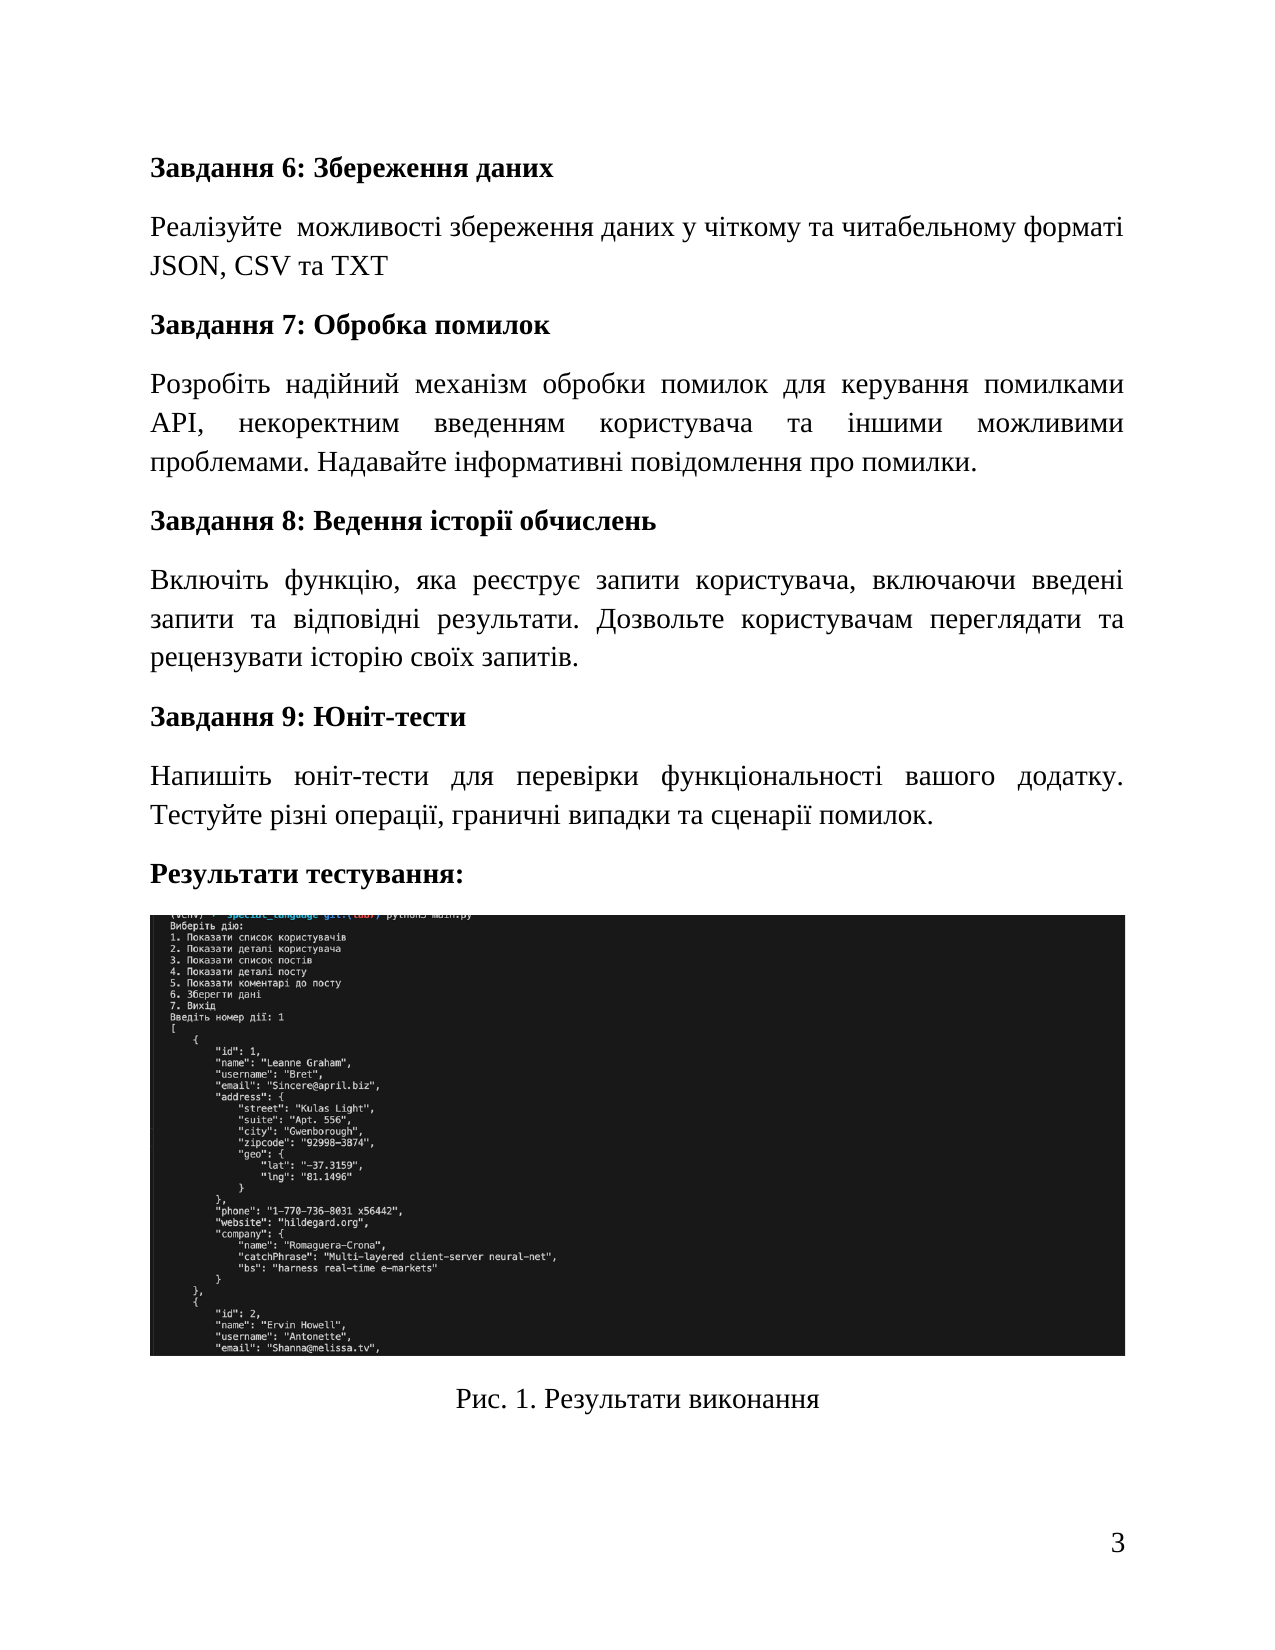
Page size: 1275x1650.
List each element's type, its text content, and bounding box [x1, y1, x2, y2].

text Завдання 9: Юніт-тести [150, 699, 1125, 732]
picture [150, 915, 1125, 1356]
text Реалізуйте можливості збереження даних у чіткому та читабельному форматі JSON, CSV та TXT [150, 209, 1125, 281]
text Завдання 7: Обробка помилок [150, 307, 1125, 341]
text Результати тестування: [150, 856, 1125, 890]
text Завдання 8: Ведення історії обчислень [150, 503, 1125, 537]
text Розробіть надійний механізм обробки помилок для керування помилками API, некоректним введенням користувача та іншими можливими проблемами. Надавайте інформативні повідомлення про помилки. [150, 367, 1125, 477]
text Рис. 1. Результати виконання [150, 1381, 1125, 1415]
text Напишіть юніт-тести для перевірки функціональності вашого додатку. Тестуйте різні операції, граничні випадки та сценарії помилок. [150, 758, 1125, 830]
text Завдання 6: Збереження даних [150, 150, 1125, 183]
text Включіть функцію, яка реєструє запити користувача, включаючи введені запити та відповідні результати. Дозвольте користувачам переглядати та рецензувати історію своїх запитів. [150, 562, 1125, 673]
